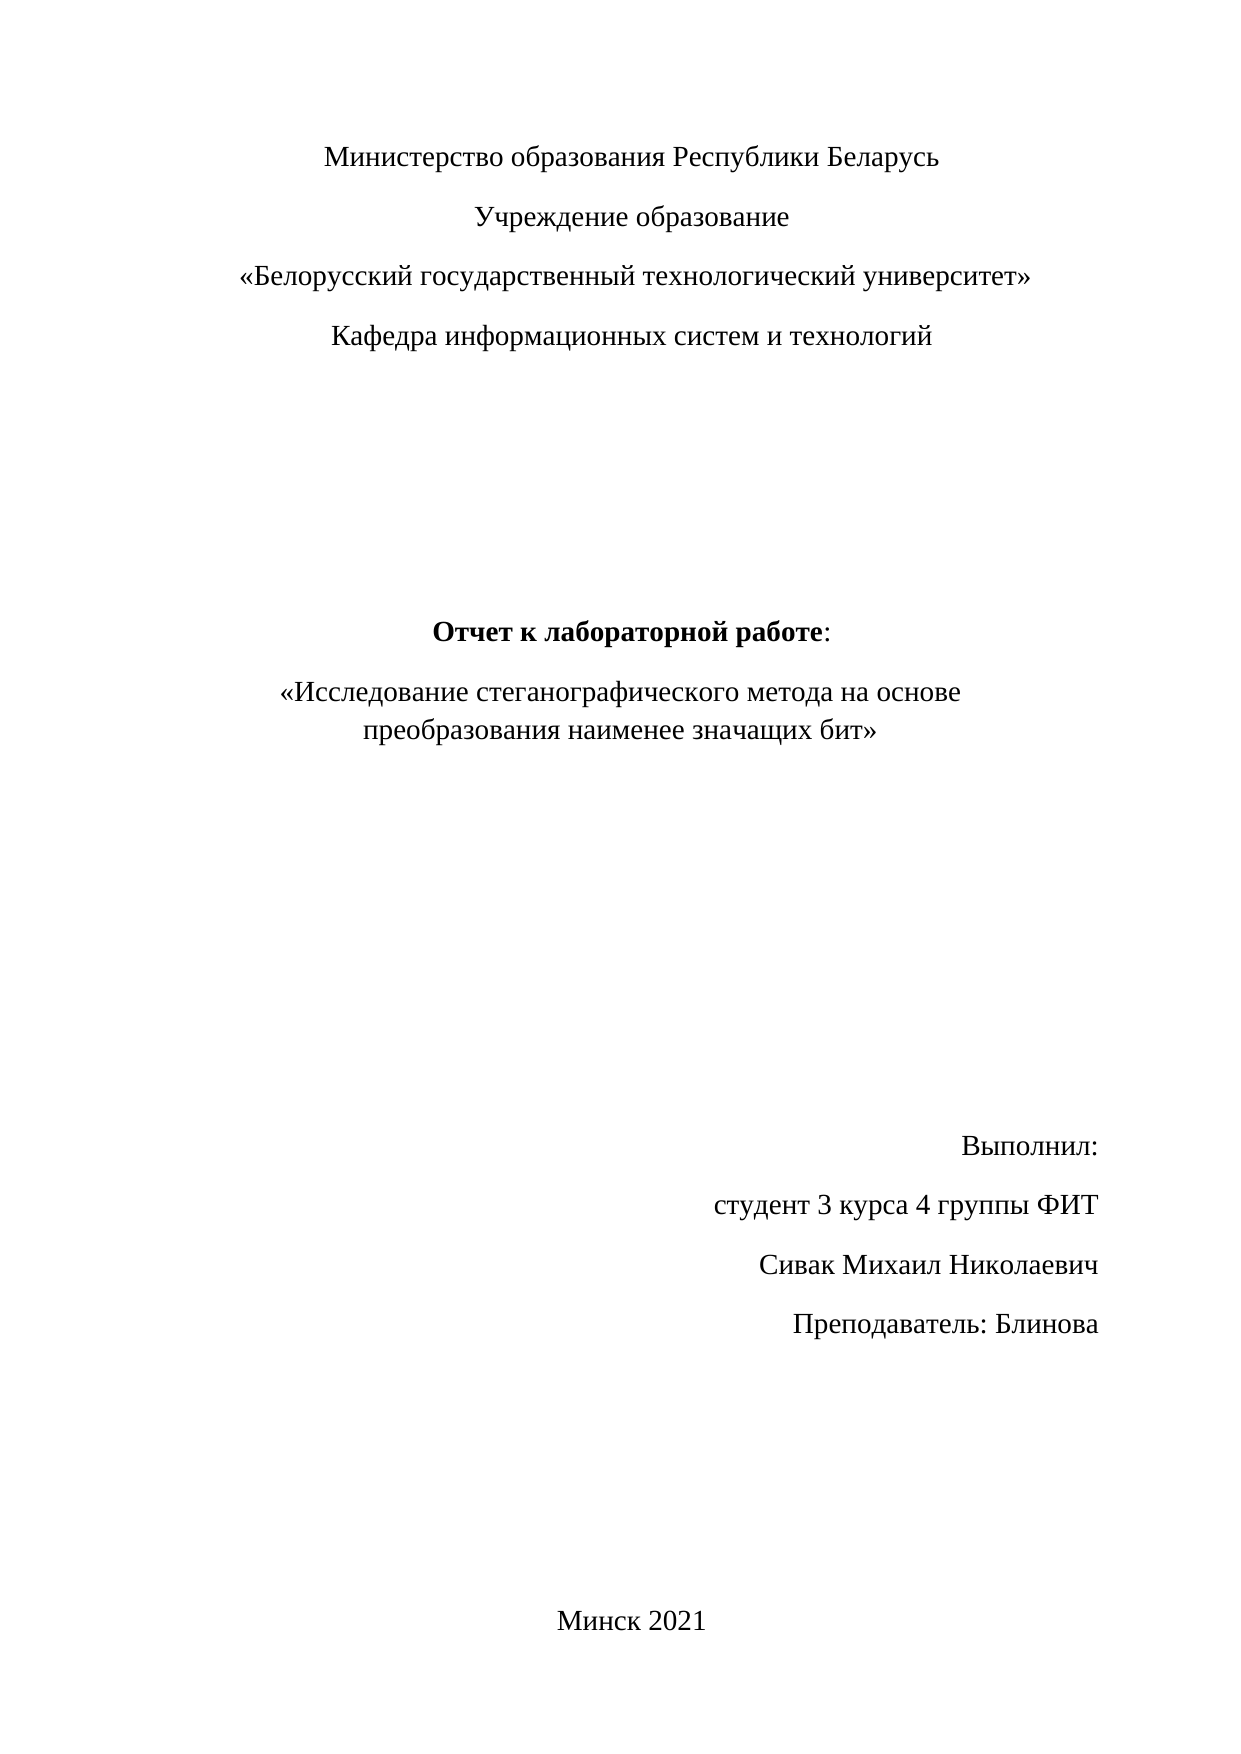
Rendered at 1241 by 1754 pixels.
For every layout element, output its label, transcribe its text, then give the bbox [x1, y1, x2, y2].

text Выполнил: [164, 1128, 1098, 1162]
text Министерство образования Республики Беларусь [164, 139, 1098, 173]
text Сивак Михаил Николаевич [164, 1247, 1098, 1280]
text «Белорусский государственный технологический университет» [164, 258, 1098, 292]
text Кафедра информационных систем и технологий [164, 318, 1098, 351]
text «Исследование стеганографического метода на основе преобразования наименее значащих бит» [185, 674, 1055, 746]
text Минск 2021 [164, 1603, 1098, 1637]
text Преподаватель: Блинова [164, 1306, 1098, 1340]
text студент 3 курса 4 группы ФИТ [164, 1187, 1098, 1221]
text Учреждение образование [164, 199, 1098, 232]
text Отчет к лабораторной работе: [164, 614, 1098, 648]
